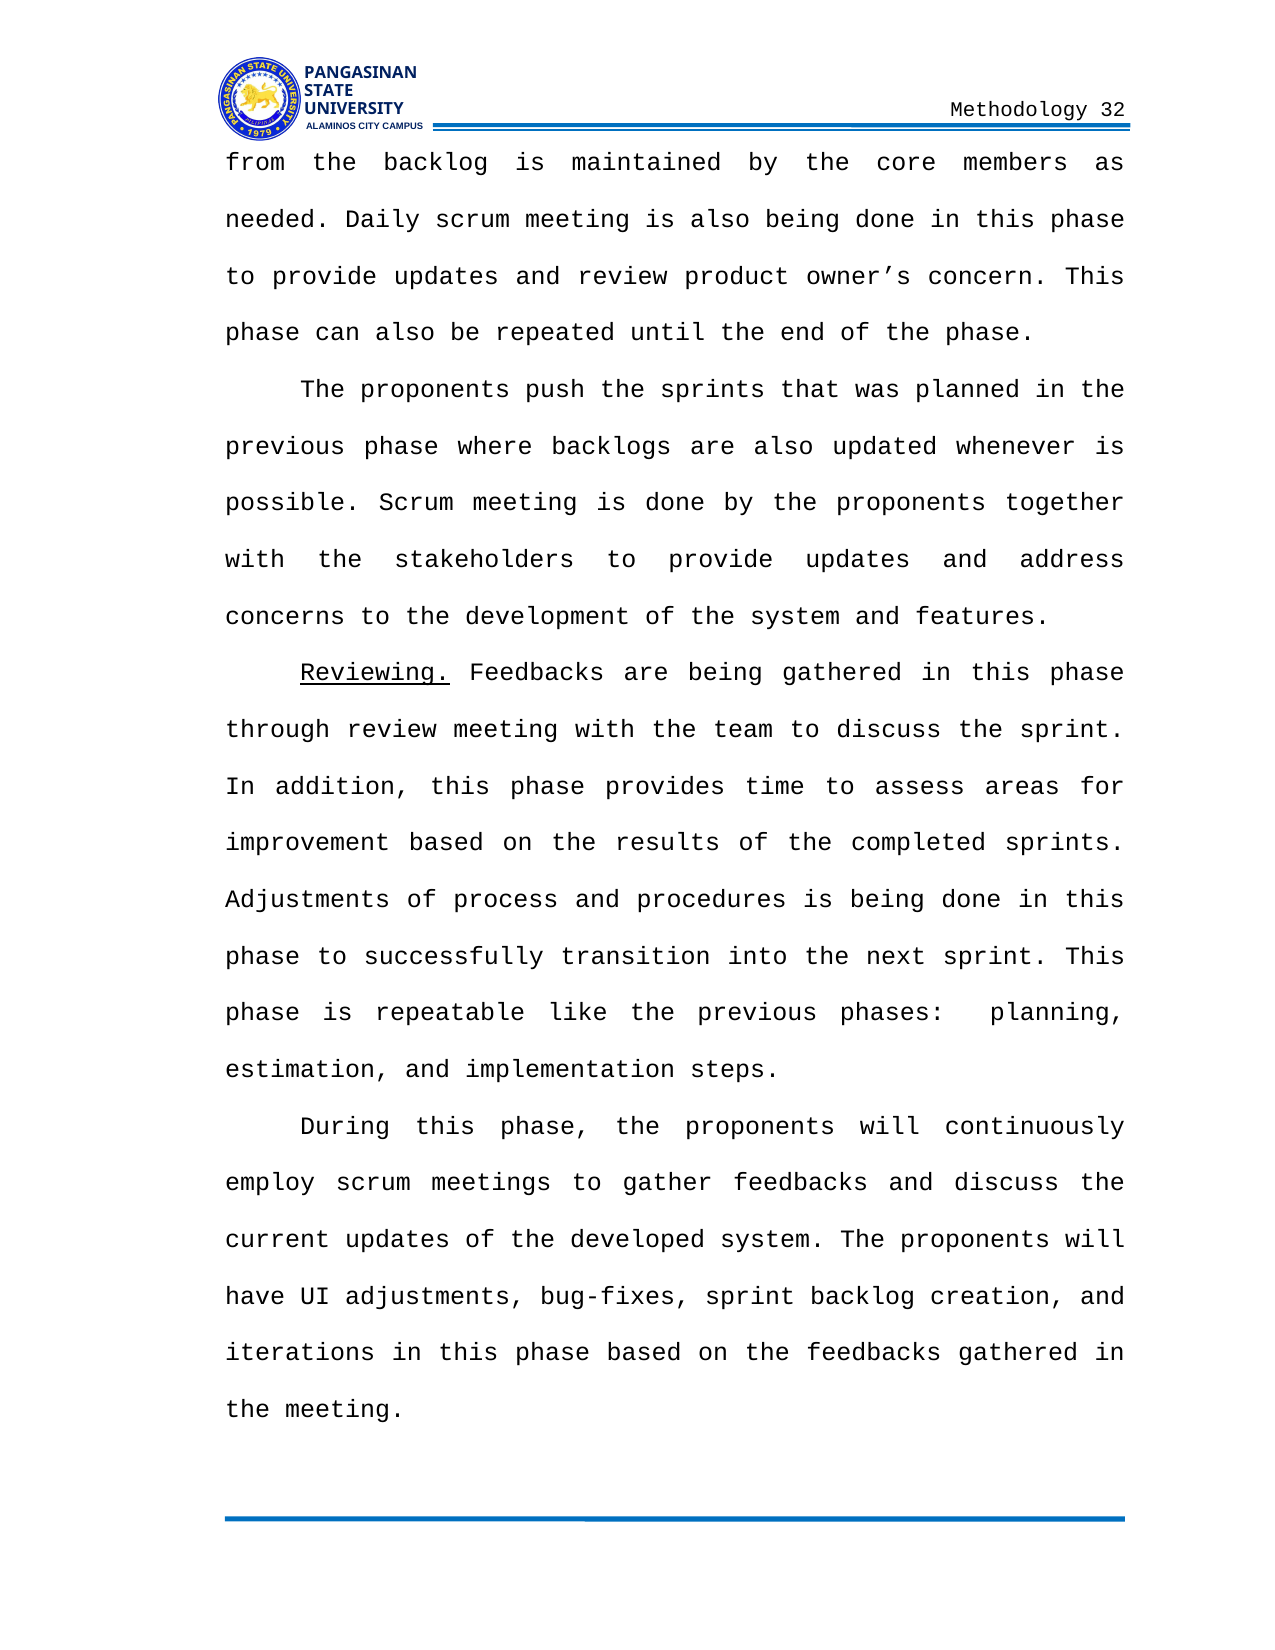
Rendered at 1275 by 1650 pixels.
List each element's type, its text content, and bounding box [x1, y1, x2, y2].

text During this phase, the proponents will continuously employ scrum meetings to gather feedbacks and discuss the current updates of the developed system. The proponents will have UI adjustments, bug-fixes, sprint backlog creation, and iterations in this phase based on the feedbacks gathered in the meeting. [225, 1113, 1125, 1425]
picture [218, 57, 301, 141]
text The proponents push the sprints that was planned in the previous phase where backlogs are also updated whenever is possible. Scrum meeting is done by the proponents together with the stakeholders to provide updates and address concerns to the development of the system and features. [225, 377, 1125, 632]
text Reviewing. Feedbacks are being gathered in this phase through review meeting with the team to discuss the sprint. In addition, this phase provides time to assess areas for improvement based on the results of the completed sprints. Adjustments of process and procedures is being done in this phase to successfully transition into the next sprint. This phase is repeatable like the previous phases: planning, estimation, and implementation steps. [225, 660, 1125, 1085]
